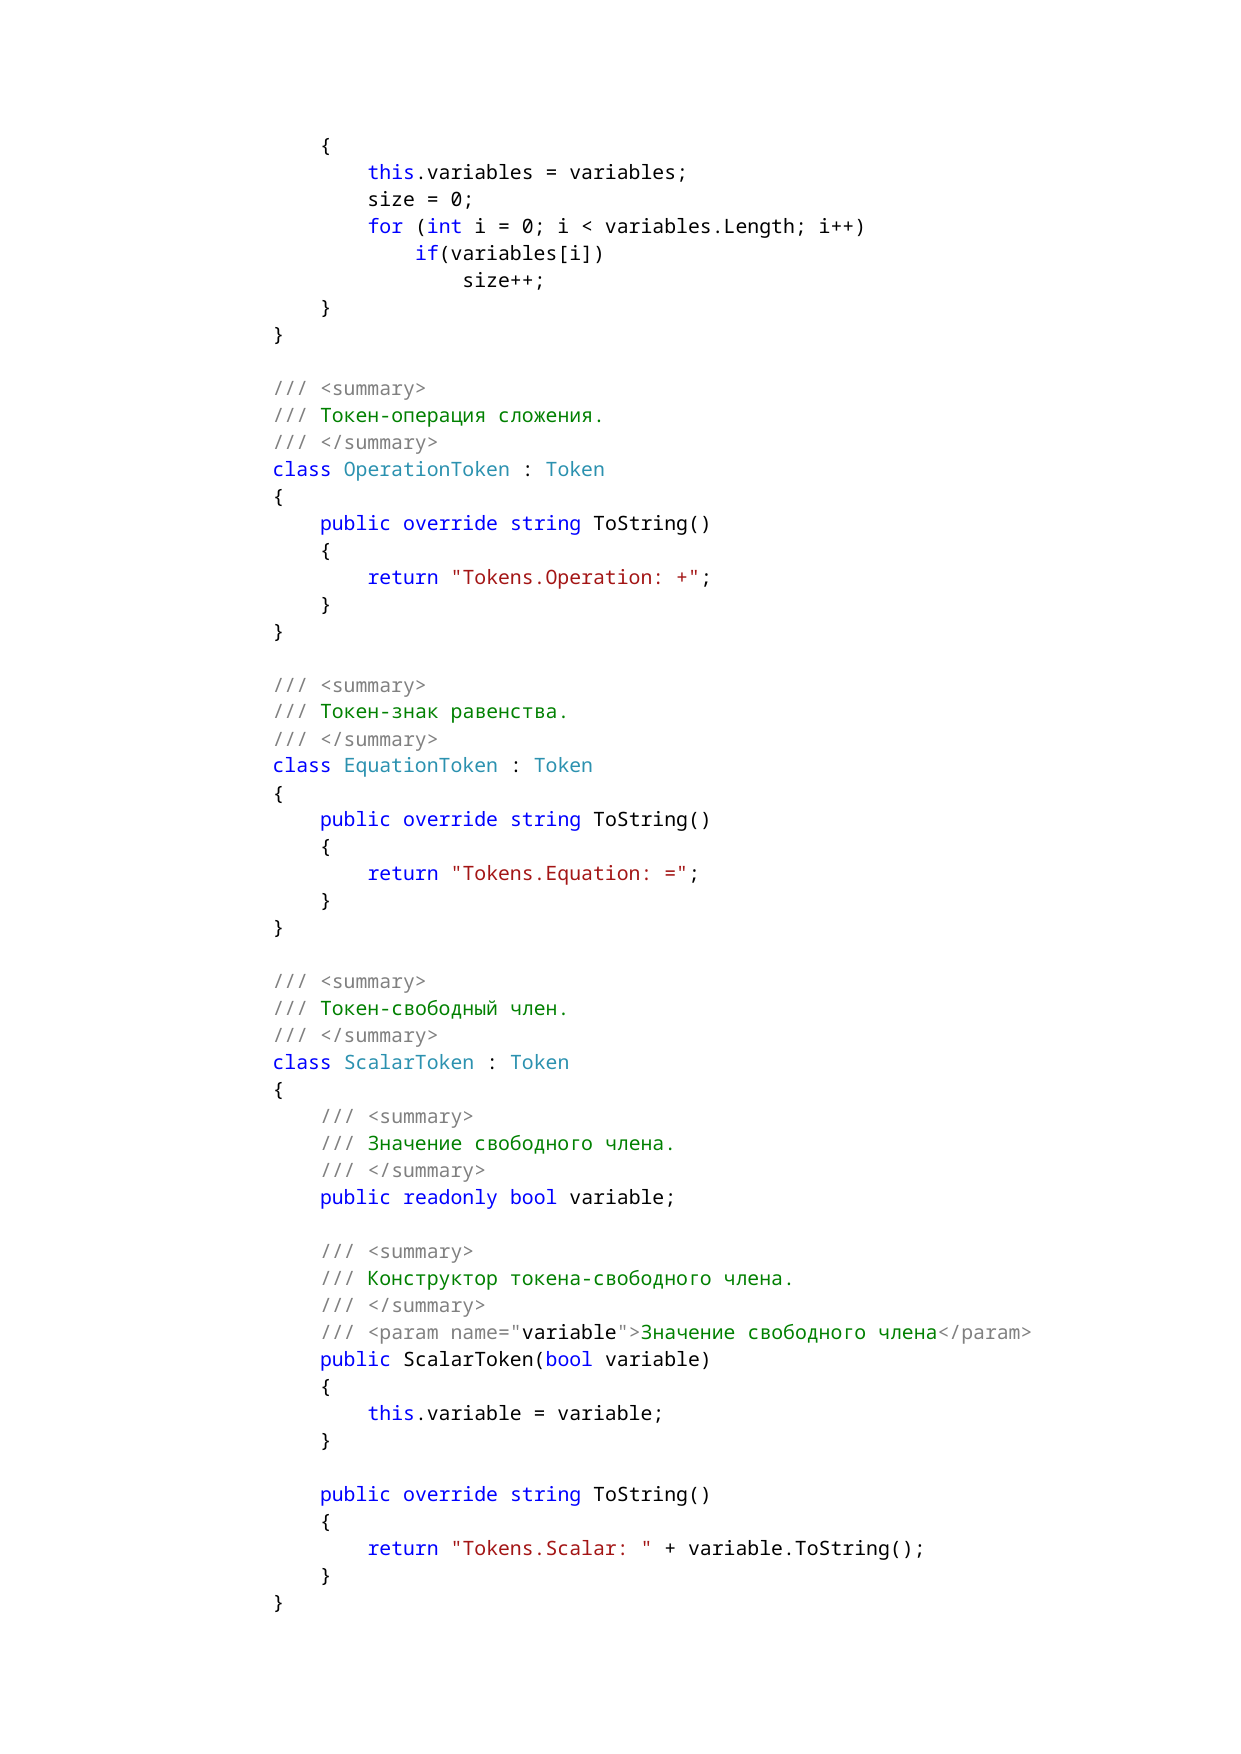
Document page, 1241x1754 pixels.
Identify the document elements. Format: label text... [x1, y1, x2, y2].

text } [177, 1426, 1152, 1453]
text } [177, 293, 1152, 320]
text /// </summary> [177, 1291, 1152, 1318]
text /// Значение свободного члена. [177, 1129, 1152, 1156]
text public ScalarToken(bool variable) [177, 1345, 1152, 1372]
text this.variable = variable; [177, 1399, 1152, 1426]
text { [177, 536, 1152, 563]
text if(variables[i]) [177, 239, 1152, 266]
text /// </summary> [177, 725, 1152, 752]
text /// <summary> [177, 1237, 1152, 1264]
text return "Tokens.Operation: +"; [177, 563, 1152, 590]
text public override string ToString() [177, 509, 1152, 536]
text /// Конструктор токена-свободного члена. [177, 1264, 1152, 1291]
text class EquationToken : Token [177, 752, 1152, 779]
text size++; [177, 266, 1152, 293]
text { [177, 1507, 1152, 1534]
text /// <summary> [177, 968, 1152, 994]
text this.variables = variables; [177, 158, 1152, 185]
text { [177, 482, 1152, 509]
text { [177, 1076, 1152, 1102]
text public readonly bool variable; [177, 1183, 1152, 1210]
text /// </summary> [177, 428, 1152, 455]
text { [177, 833, 1152, 860]
text /// <summary> [177, 1102, 1152, 1129]
text return "Tokens.Equation: ="; [177, 860, 1152, 887]
text return "Tokens.Scalar: " + variable.ToString(); [177, 1534, 1152, 1561]
text } [177, 1561, 1152, 1588]
text /// </summary> [177, 1156, 1152, 1183]
text /// <param name="variable">Значение свободного члена</param> [177, 1318, 1152, 1345]
text public override string ToString() [177, 806, 1152, 833]
text for (int i = 0; i < variables.Length; i++) [177, 212, 1152, 239]
text /// <summary> [177, 374, 1152, 401]
text public override string ToString() [177, 1480, 1152, 1507]
text size = 0; [177, 185, 1152, 212]
text } [177, 590, 1152, 617]
text { [177, 131, 1152, 158]
text } [177, 887, 1152, 914]
text } [177, 1588, 1152, 1615]
text /// Токен-знак равенства. [177, 698, 1152, 725]
text /// </summary> [177, 1022, 1152, 1048]
text } [177, 320, 1152, 347]
text { [177, 1372, 1152, 1399]
text { [177, 779, 1152, 806]
text /// Токен-свободный член. [177, 994, 1152, 1022]
text class ScalarToken : Token [177, 1048, 1152, 1076]
text } [177, 617, 1152, 644]
text } [177, 914, 1152, 941]
text /// Токен-операция сложения. [177, 401, 1152, 428]
text class OperationToken : Token [177, 455, 1152, 482]
text /// <summary> [177, 671, 1152, 698]
